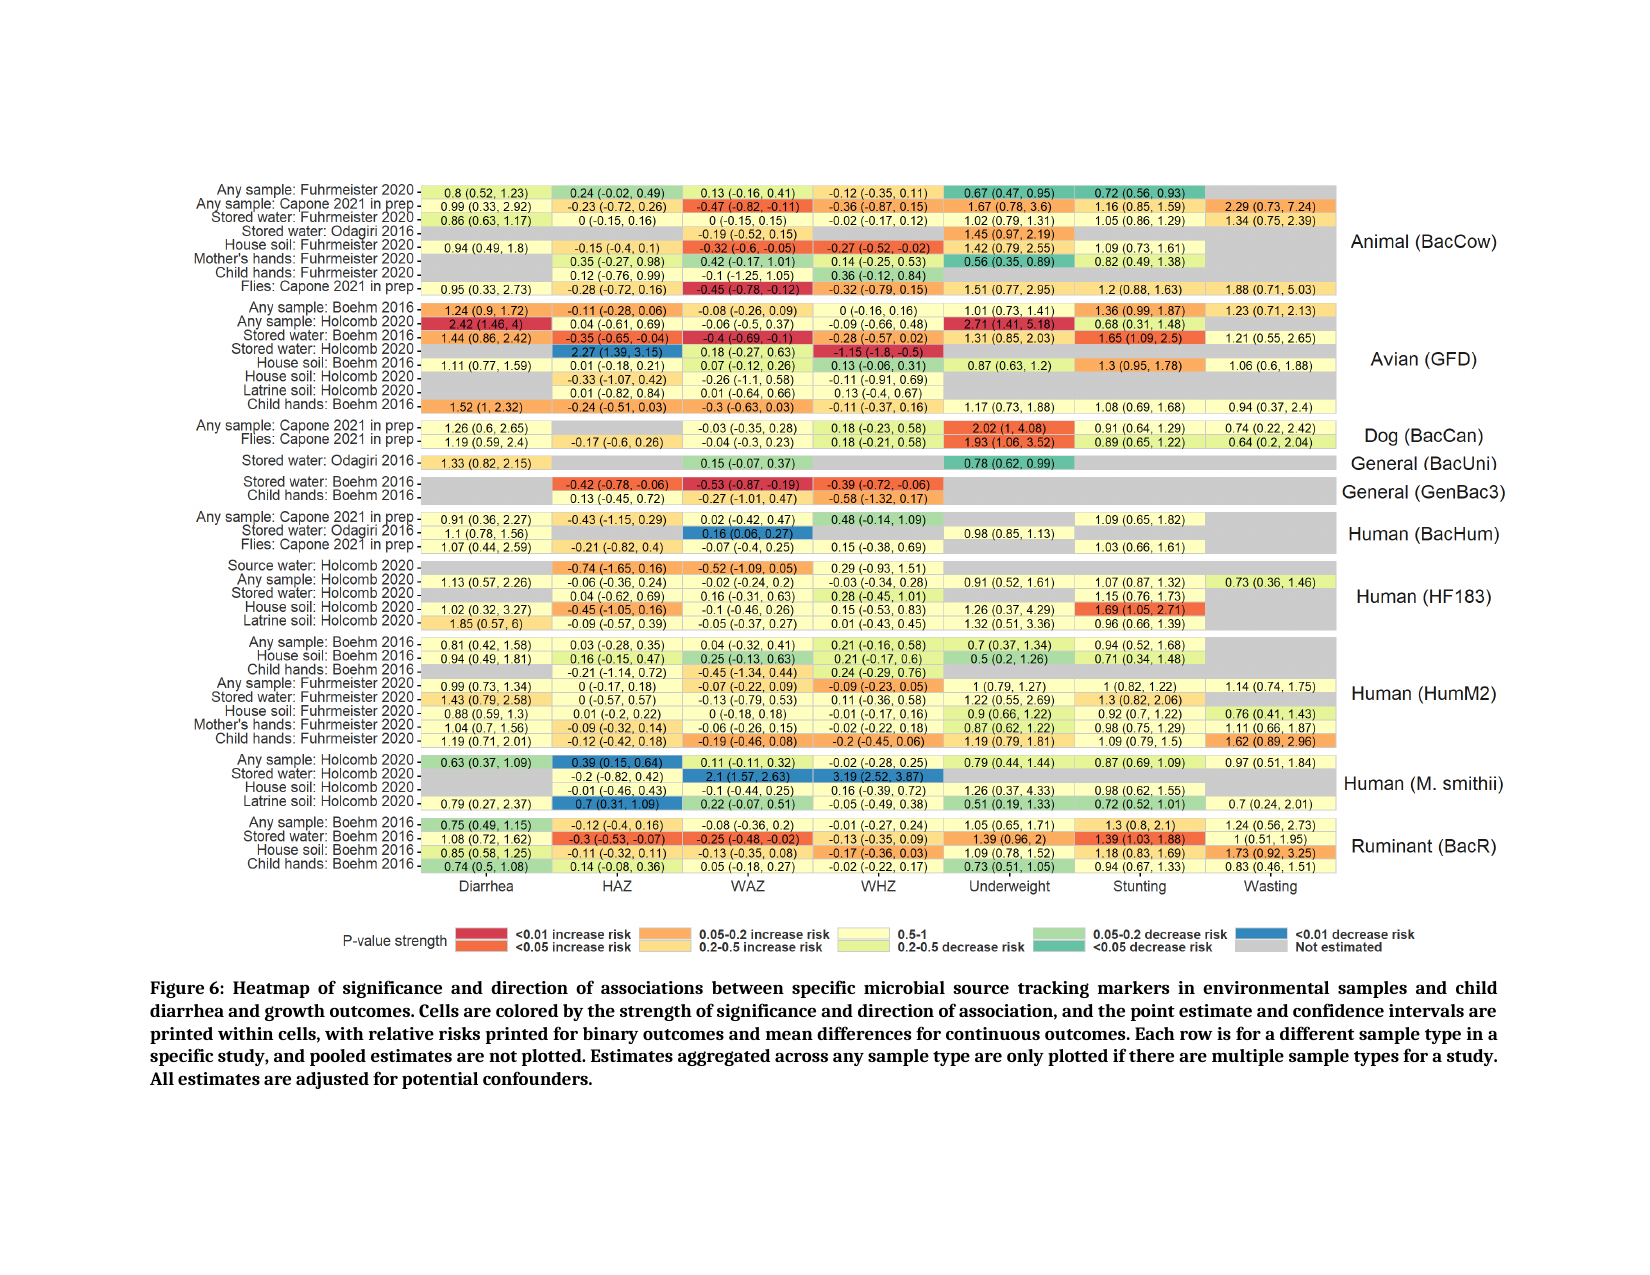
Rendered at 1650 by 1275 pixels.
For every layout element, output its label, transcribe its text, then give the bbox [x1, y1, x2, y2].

picture [168, 150, 1519, 960]
